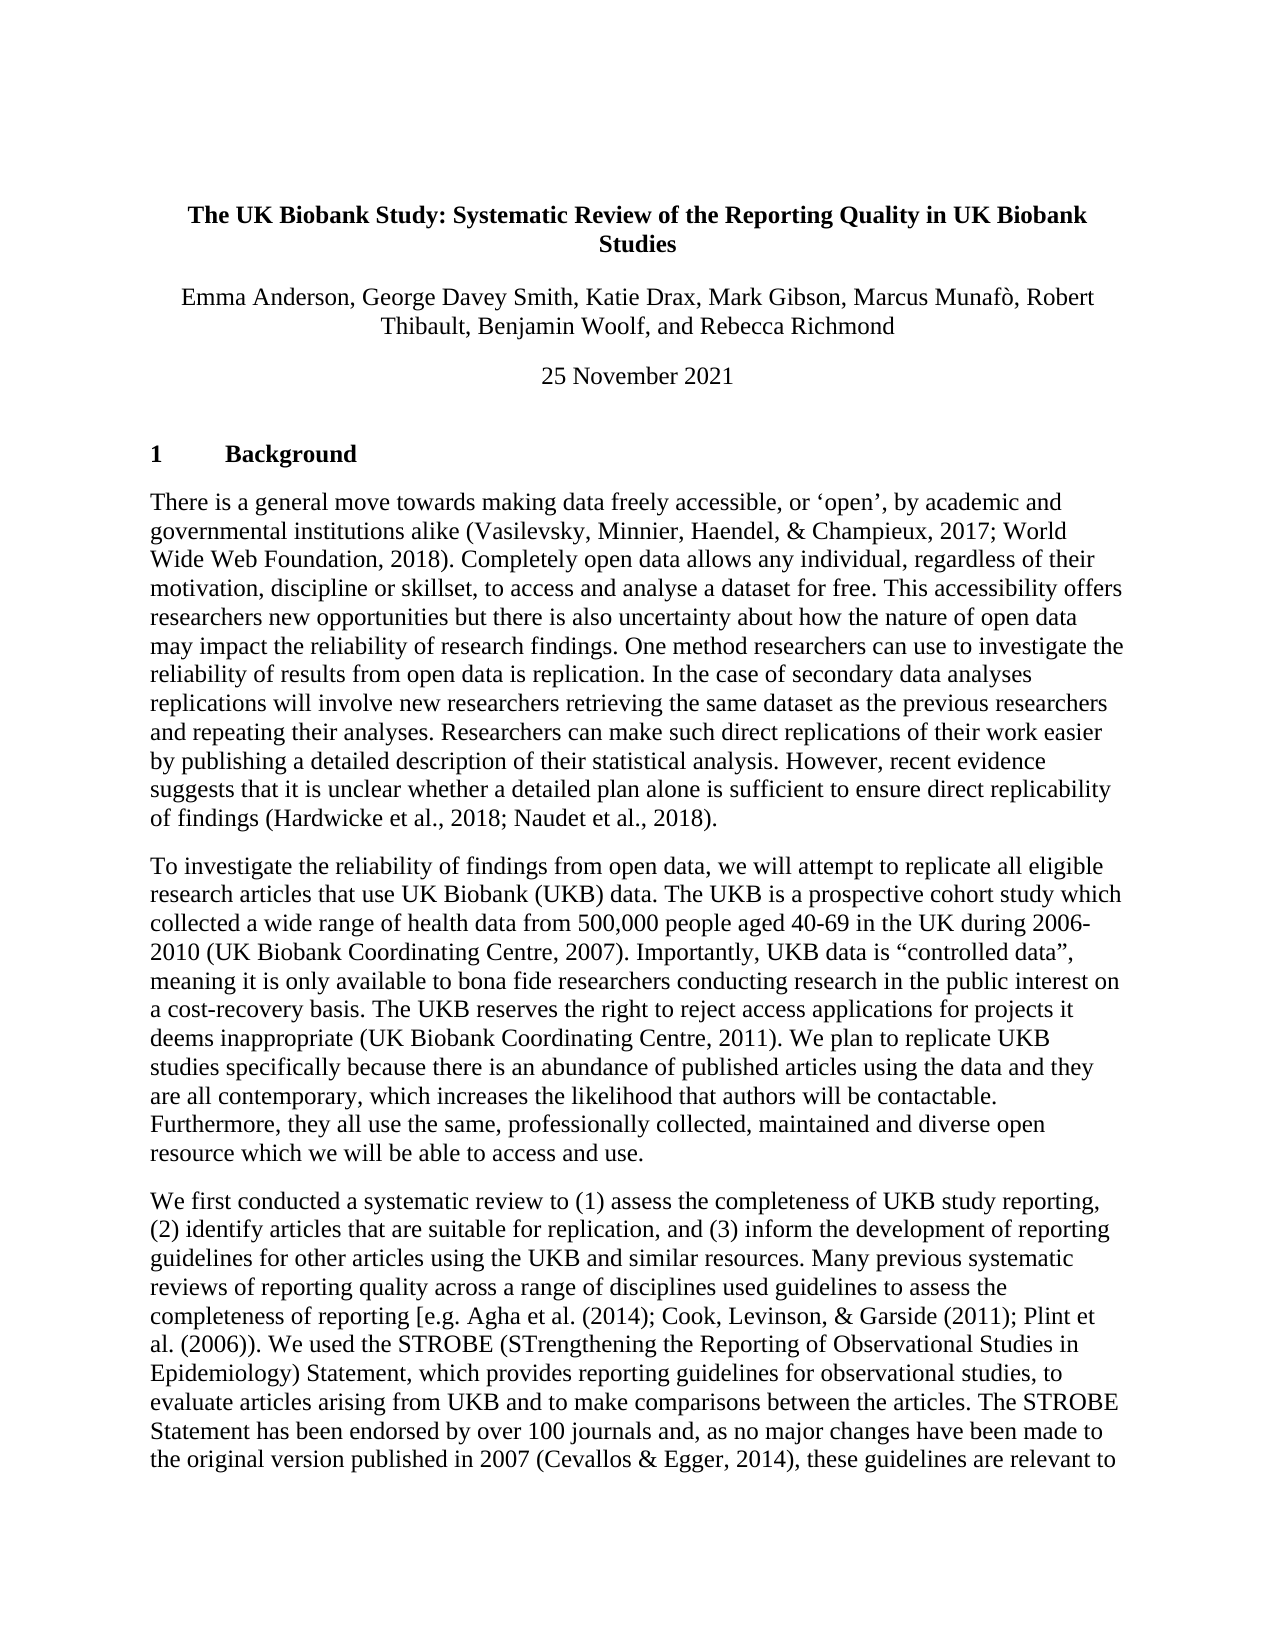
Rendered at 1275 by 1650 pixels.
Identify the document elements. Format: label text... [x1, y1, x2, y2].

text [150, 1186, 1125, 1473]
text There is a general move towards making data freely accessible, or ‘open’, by academic and governmental institutions alike (Vasilevsky, Minnier, Haendel, & Champieux, 2017; World Wide Web Foundation, 2018). Completely open data allows any individual, regardless of their motivation, discipline or skillset, to access and analyse a dataset for free. This accessibility offers researchers new opportunities but there is also uncertainty about how the nature of open data may impact the reliability of research findings. One method researchers can use to investigate the reliability of results from open data is replication. In the case of secondary data analyses replications will involve new researchers retrieving the same dataset as the previous researchers and repeating their analyses. Researchers can make such direct replications of their work easier by publishing a detailed description of their statistical analysis. However, recent evidence suggests that it is unclear whether a detailed plan alone is sufficient to ensure direct replicability of findings (Hardwicke et al., 2018; Naudet et al., 2018). [150, 487, 1125, 832]
subtitle 1 Background [150, 439, 1125, 468]
text Emma Anderson, George Davey Smith, Katie Drax, Mark Gibson, Marcus Munafò, Robert Thibault, Benjamin Woolf, and Rebecca Richmond [150, 282, 1125, 340]
title The UK Biobank Study: Systematic Review of the Reporting Quality in UK Biobank Studies [150, 200, 1125, 257]
text 25 November 2021 [150, 361, 1125, 389]
text To investigate the reliability of findings from open data, we will attempt to replicate all eligible research articles that use UK Biobank (UKB) data. The UKB is a prospective cohort study which collected a wide range of health data from 500,000 people aged 40-69 in the UK during 2006-2010 (UK Biobank Coordinating Centre, 2007). Importantly, UKB data is “controlled data”, meaning it is only available to bona fide researchers conducting research in the public interest on a cost-recovery basis. The UKB reserves the right to reject access applications for projects it deems inappropriate (UK Biobank Coordinating Centre, 2011). We plan to replicate UKB studies specifically because there is an abundance of published articles using the data and they are all contemporary, which increases the likelihood that authors will be contactable. Furthermore, they all use the same, professionally collected, maintained and diverse open resource which we will be able to access and use. [150, 851, 1125, 1167]
